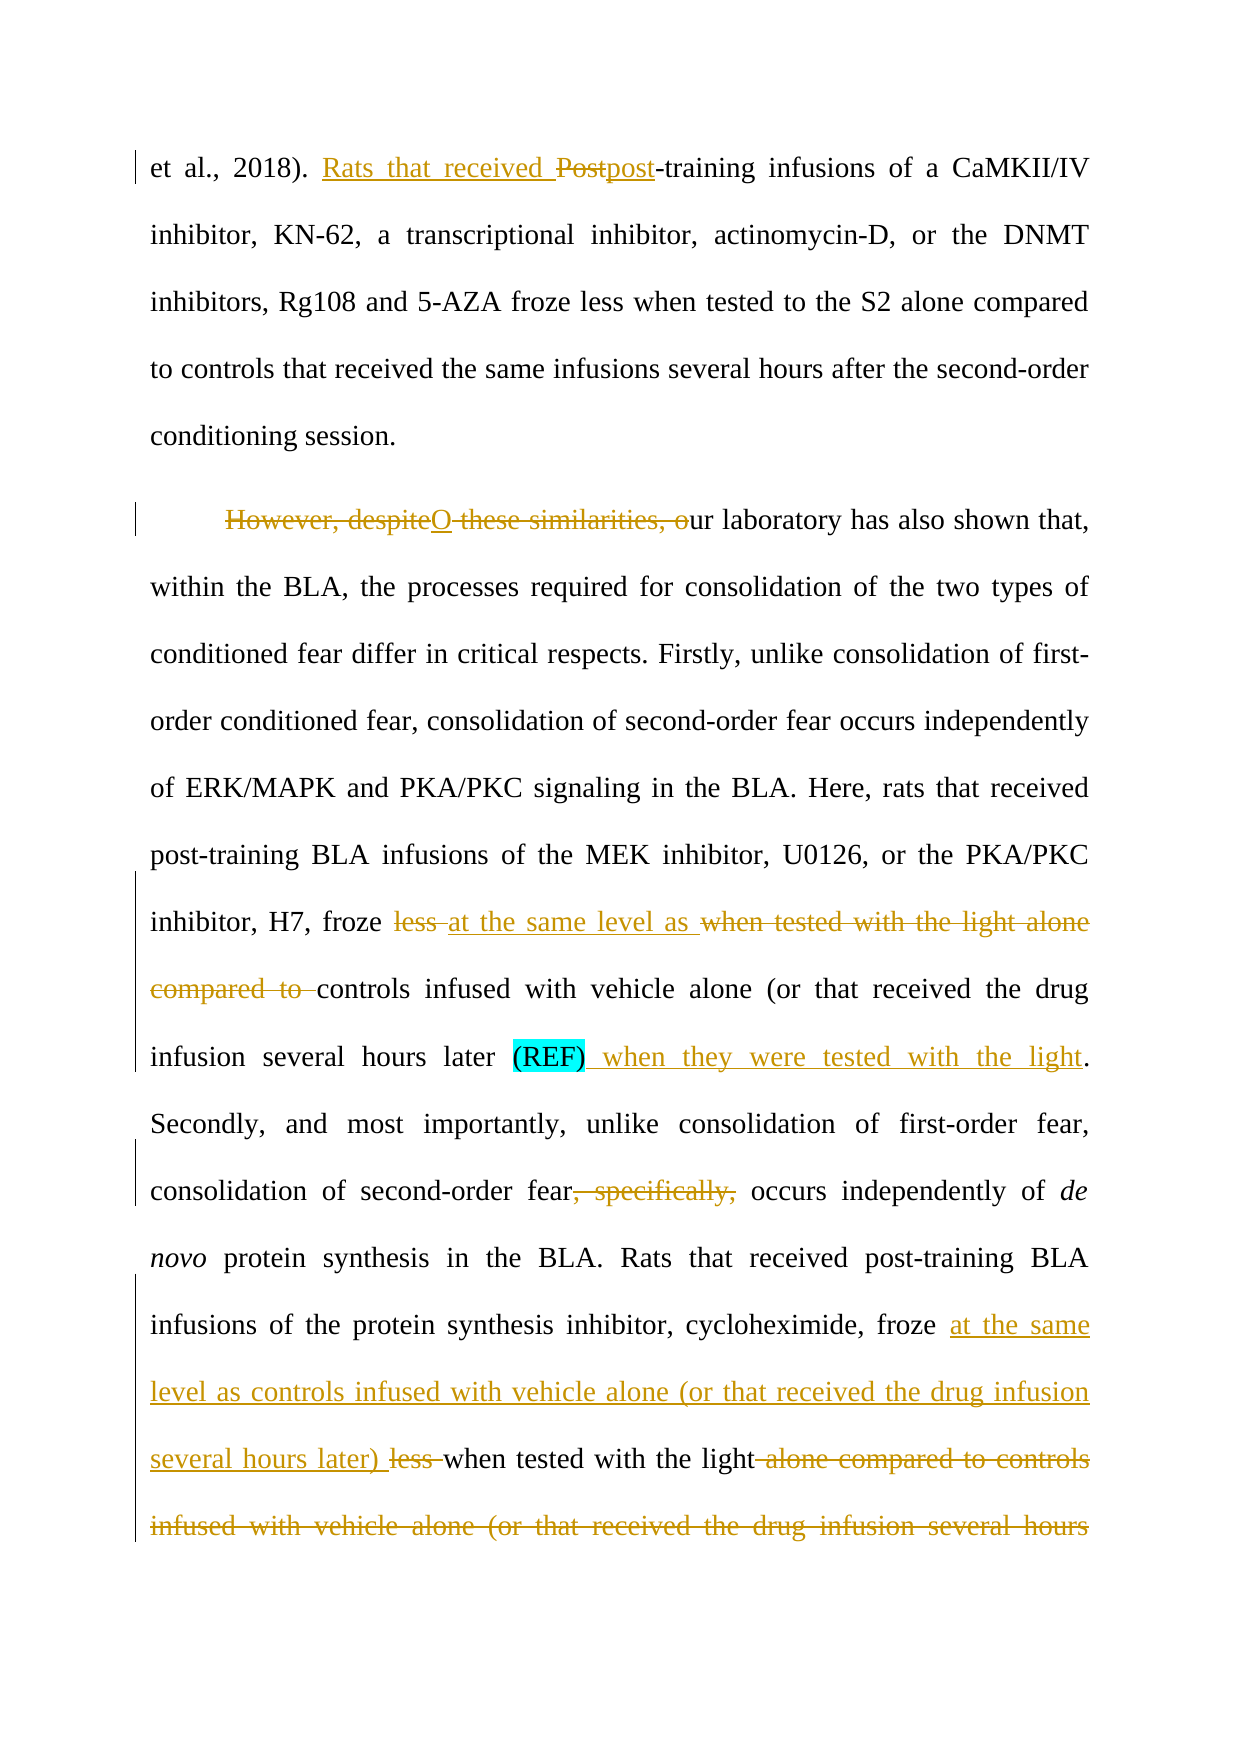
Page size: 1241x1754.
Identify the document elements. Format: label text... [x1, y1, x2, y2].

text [150, 150, 1090, 452]
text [150, 1405, 1090, 1542]
